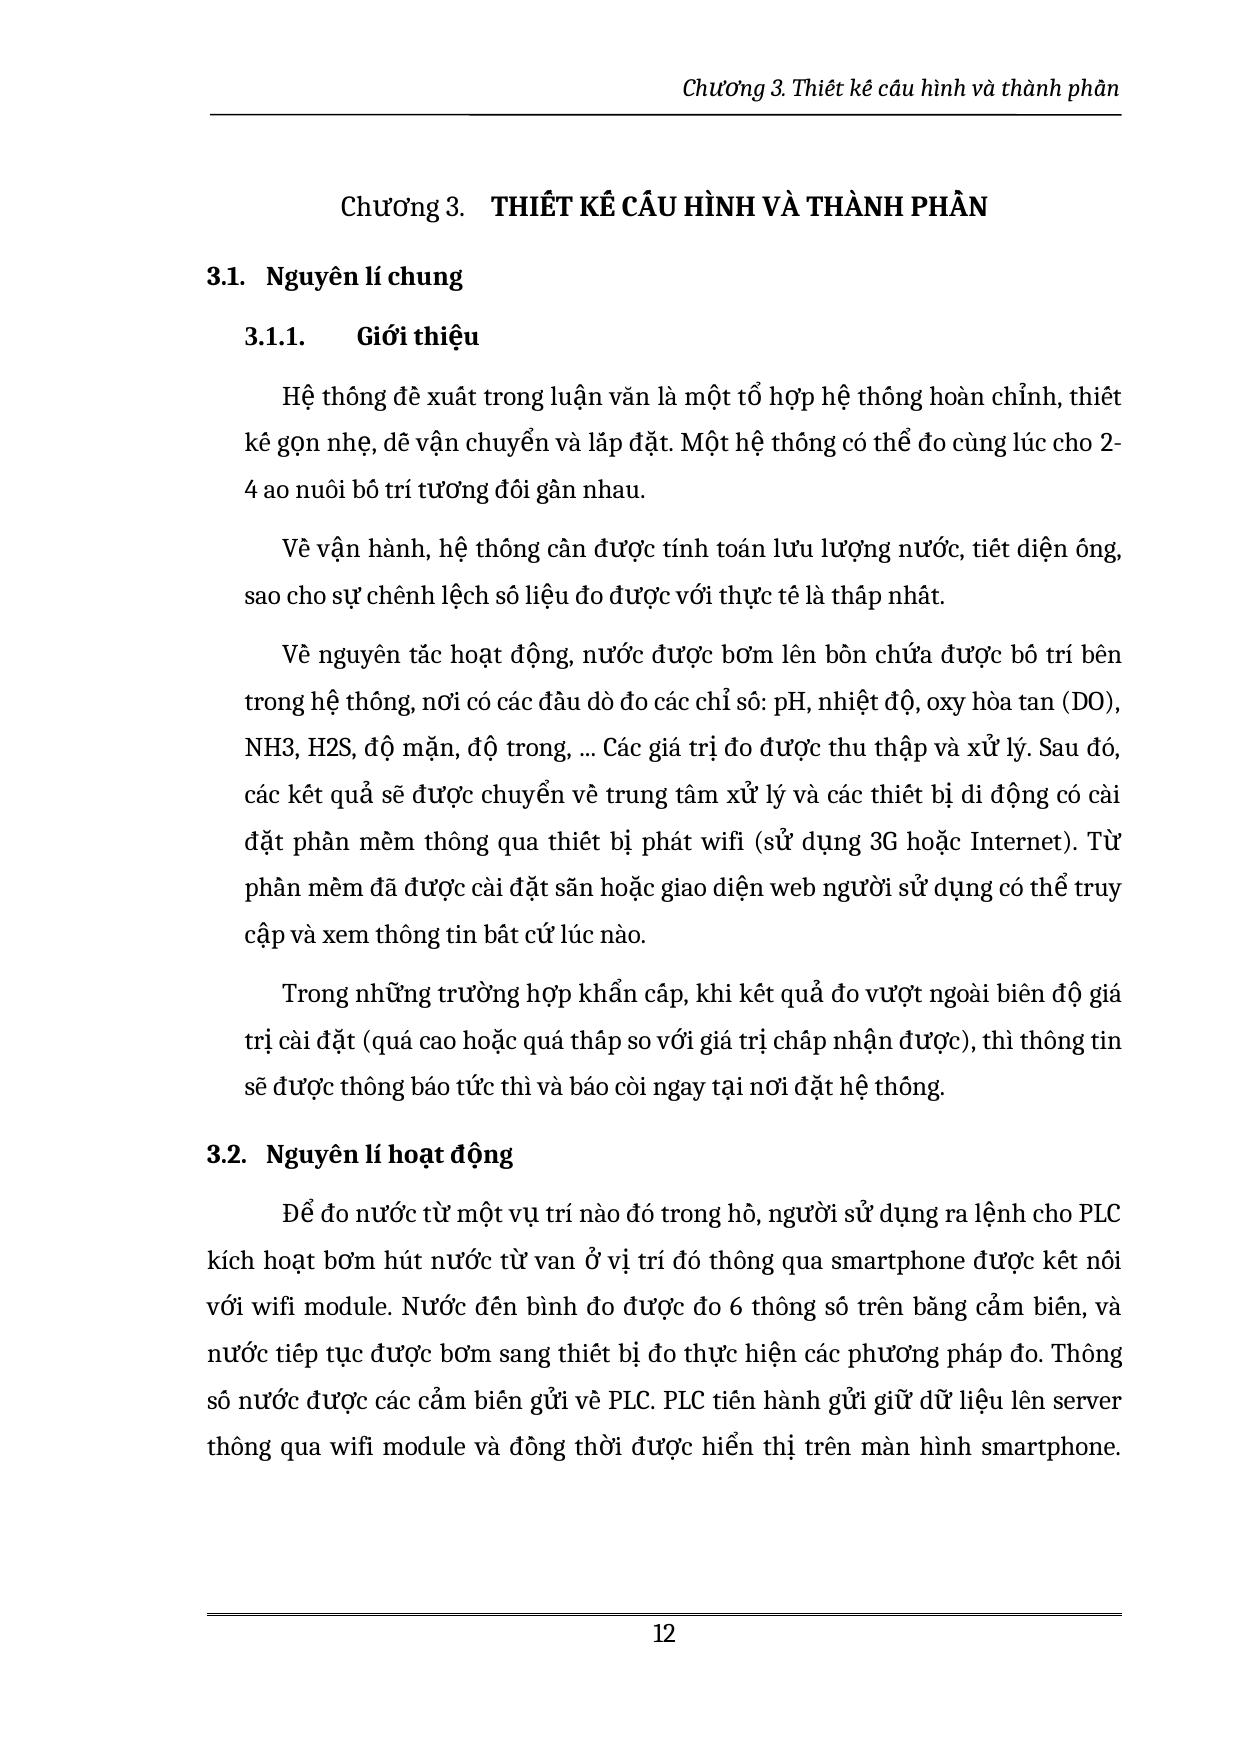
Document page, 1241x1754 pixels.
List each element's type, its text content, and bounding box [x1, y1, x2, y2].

text Về vận hành, hệ thống cần được tính toán lưu lượng nước, tiết diện ống, sao cho sự chênh lệch số liệu đo được với thực tế là thấp nhất. [244, 533, 1122, 611]
text Trong những trường hợp khẩn cấp, khi kết quả đo vượt ngoài biên độ giá trị cài đặt (quá cao hoặc quá thấp so với giá trị chấp nhận được), thì thông tin sẽ được thông báo tức thì và báo còi ngay tại nơi đặt hệ thống. [244, 978, 1122, 1103]
text Hệ thống đề xuất trong luận văn là một tổ hợp hệ thống hoàn chỉnh, thiết kế gọn nhẹ, dễ vận chuyển và lắp đặt. Một hệ thống có thể đo cùng lúc cho 2-4 ao nuôi bố trí tương đối gần nhau. [244, 381, 1122, 505]
subtitle Nguyên lí hoạt động [207, 1139, 1122, 1170]
subtitle THIẾT KẾ CẤU HÌNH VÀ THÀNH PHẦN [207, 190, 1122, 223]
subtitle Giới thiệu [244, 320, 1122, 352]
subtitle Nguyên lí chung [207, 261, 1122, 292]
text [207, 1198, 1122, 1463]
text Về nguyên tắc hoạt động, nước được bơm lên bồn chứa được bố trí bên trong hệ thống, nơi có các đầu dò đo các chỉ số: pH, nhiệt độ, oxy hòa tan (DO), NH3, H2S, độ mặn, độ trong, ... Các giá trị đo được thu thập và xử lý. Sau đó, các kết quả sẽ được chuyển về trung tâm xử lý và các thiết bị di động có cài đặt phần mềm thông qua thiết bị phát wifi (sử dụng 3G hoặc Internet). Từ phần mềm đã được cài đặt sẵn hoặc giao diện web người sử dụng có thể truy cập và xem thông tin bất cứ lúc nào. [244, 639, 1122, 950]
